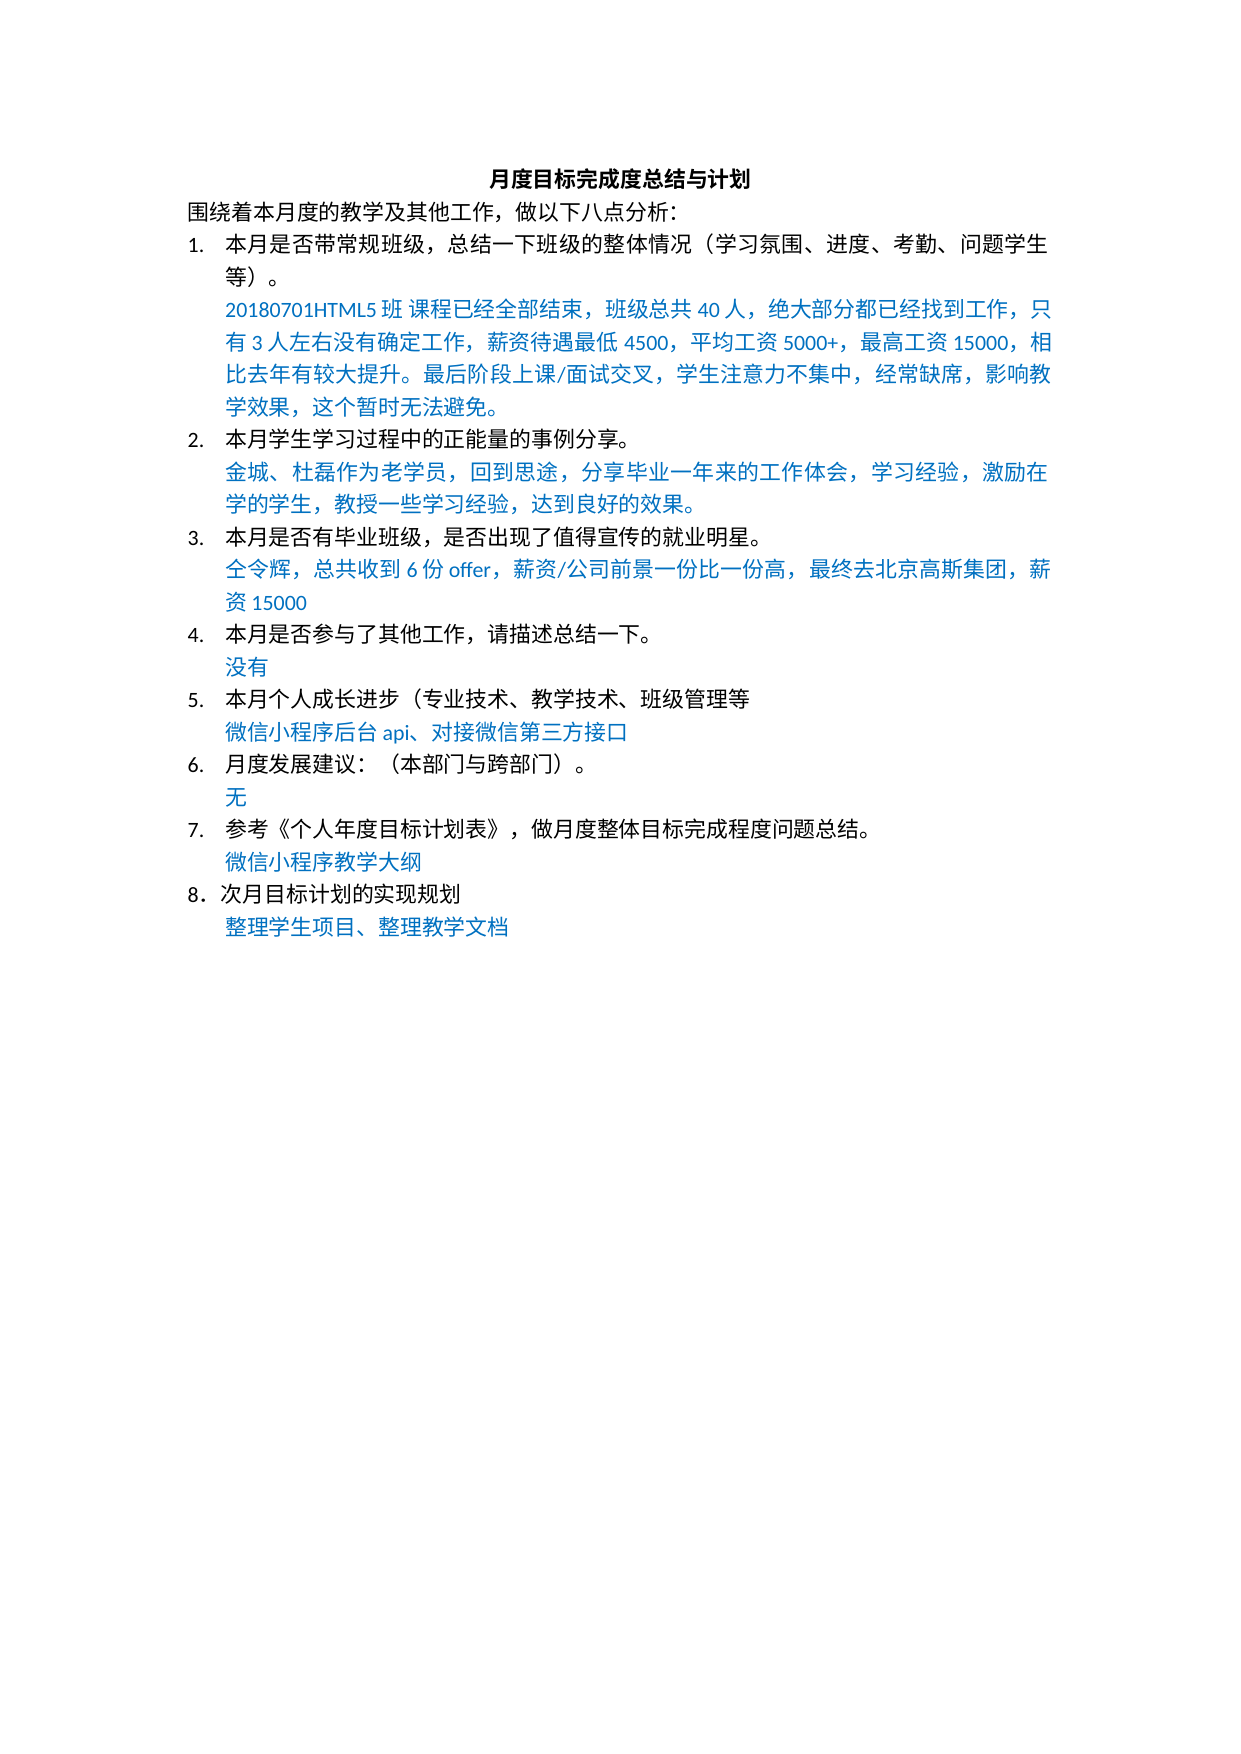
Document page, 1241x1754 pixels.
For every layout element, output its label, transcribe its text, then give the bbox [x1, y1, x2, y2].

text 围绕着本月度的教学及其他工作，做以下八点分析： [187, 194, 1053, 227]
text 月度目标完成度总结与计划 [187, 162, 1053, 194]
list 金城、杜磊作为老学员，回到思途，分享毕业一年来的工作体会，学习经验，激励在学的学生，教授一些学习经验，达到良好的效果。 [225, 454, 1053, 519]
list 本月学生学习过程中的正能量的事例分享。 [187, 422, 1053, 454]
list 本月个人成长进步（专业技术、教学技术、班级管理等 [187, 682, 1053, 714]
text 整理学生项目、整理教学文档 [225, 909, 1053, 942]
list 没有 [225, 649, 1053, 682]
list 20180701HTML5班 课程已经全部结束，班级总共40人，绝大部分都已经找到工作，只有3人左右没有确定工作，薪资待遇最低4500，平均工资5000+，最高工资15000，相比去年有较大提升。最后阶段上课/面试交叉，学生注意力不集中，经常缺席，影响教学效果，这个暂时无法避免。 [225, 292, 1053, 422]
list 微信小程序后台api、对接微信第三方接口 [225, 714, 1053, 747]
text 8．次月目标计划的实现规划 [187, 877, 1053, 909]
list 仝令辉，总共收到6份offer，薪资/公司前景一份比一份高，最终去北京高斯集团，薪资15000 [225, 552, 1053, 617]
list 无 [225, 779, 1053, 812]
list 月度发展建议：（本部门与跨部门）。 [187, 747, 1053, 779]
list 本月是否有毕业班级，是否出现了值得宣传的就业明星。 [187, 519, 1053, 552]
text 微信小程序教学大纲 [225, 844, 1053, 877]
list 本月是否参与了其他工作，请描述总结一下。 [187, 617, 1053, 649]
list 参考《个人年度目标计划表》，做月度整体目标完成程度问题总结。 [187, 812, 1053, 844]
list 本月是否带常规班级，总结一下班级的整体情况（学习氛围、进度、考勤、问题学生等）。 [187, 227, 1053, 292]
